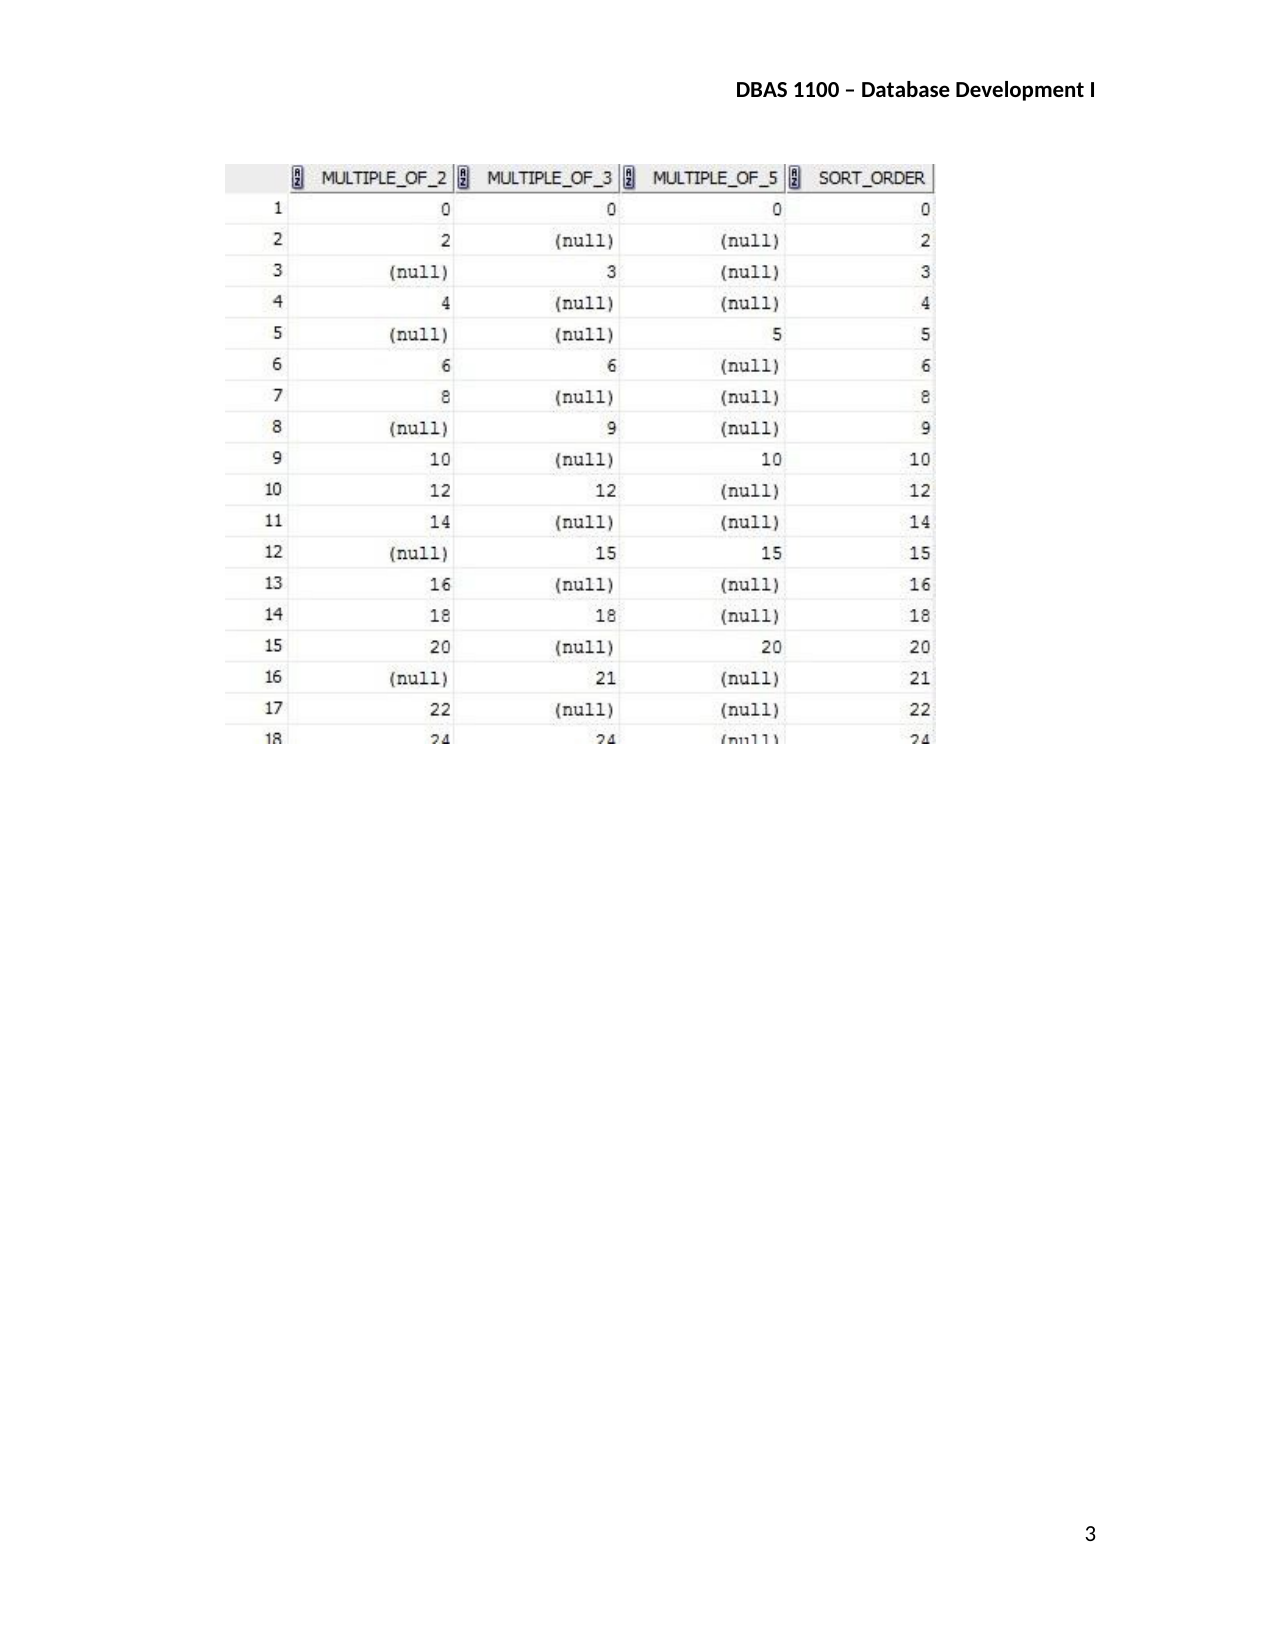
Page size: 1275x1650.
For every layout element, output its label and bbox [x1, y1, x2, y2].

picture [225, 164, 936, 744]
